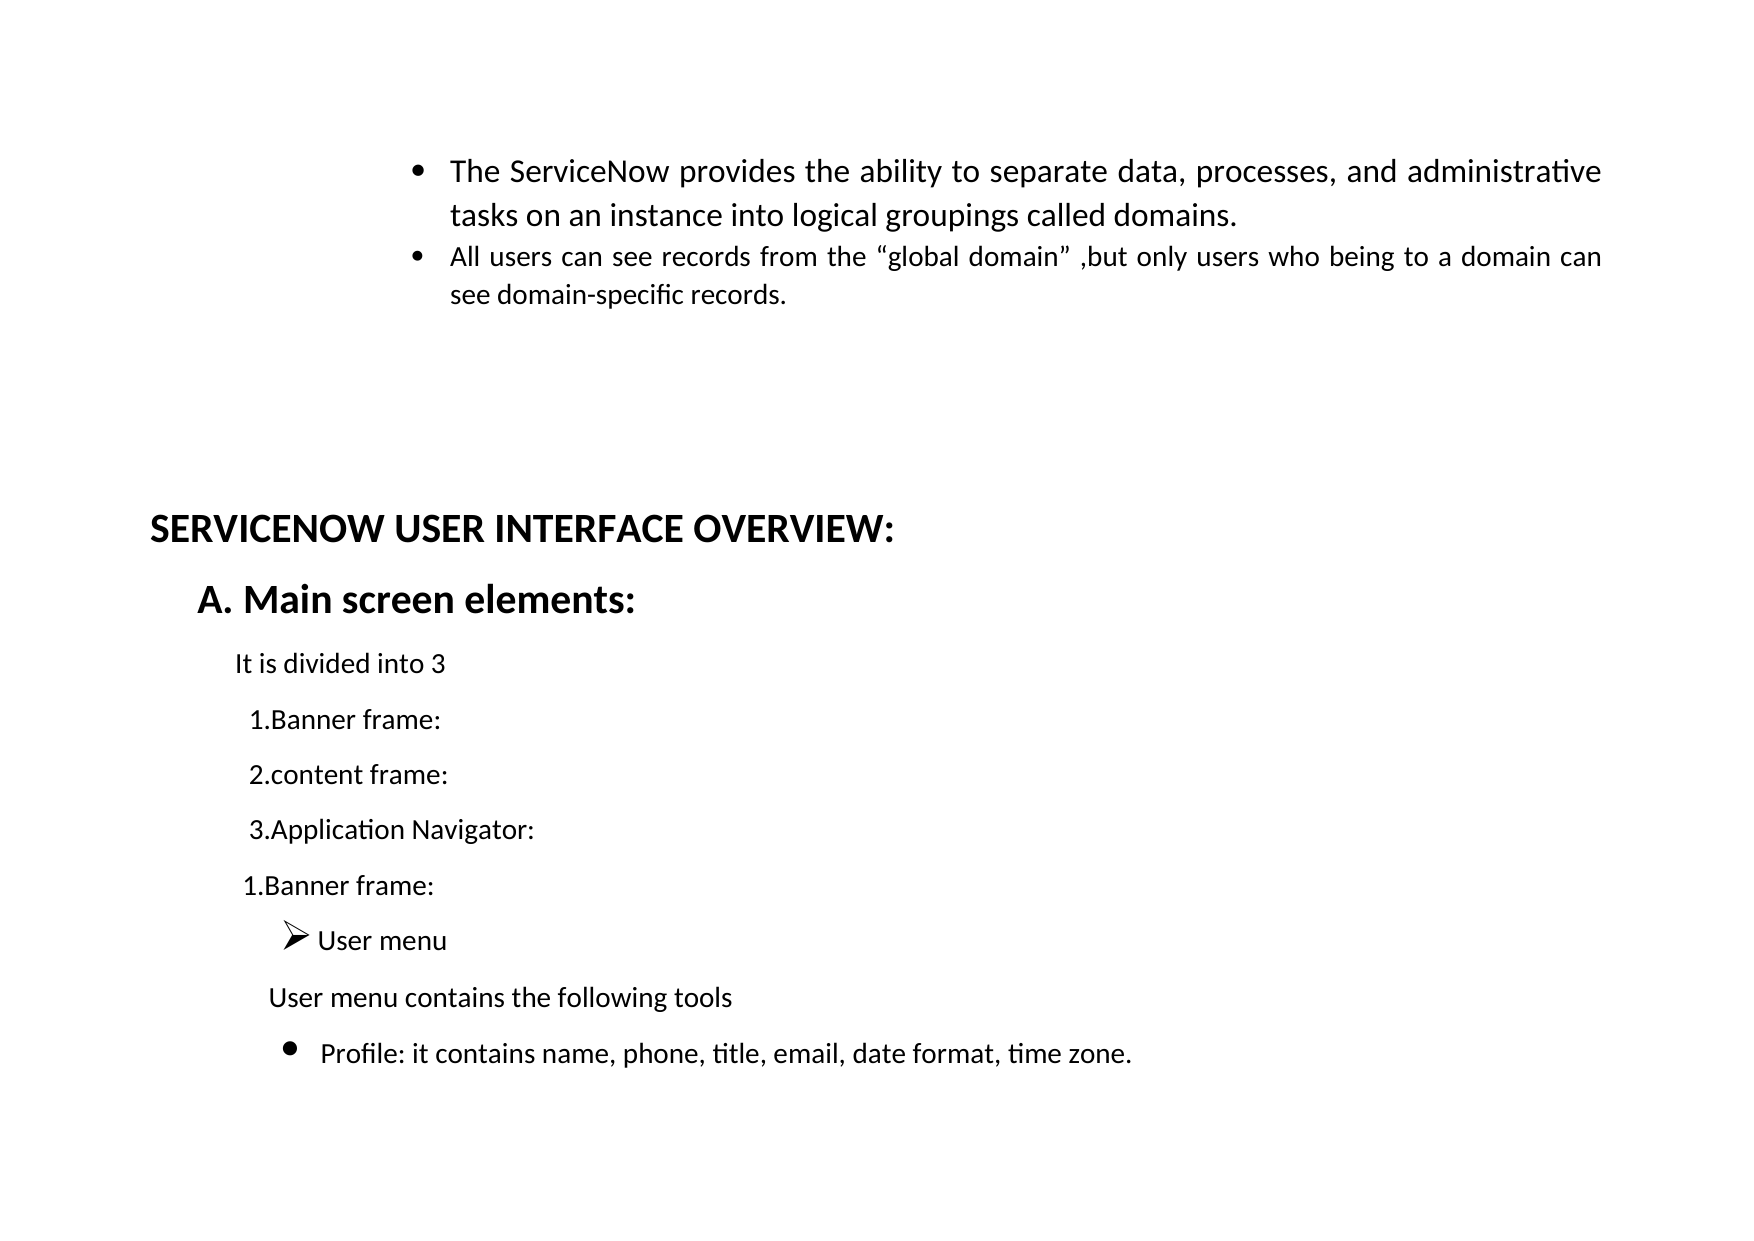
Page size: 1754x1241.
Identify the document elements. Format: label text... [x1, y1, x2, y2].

list Profile: it contains name, phone, title, email, date format, time zone. [283, 1034, 1604, 1072]
list User menu [280, 922, 1604, 959]
text 1.Banner frame: [150, 867, 1604, 902]
list All users can see records from the “global domain” ,but only users who being to a domain can see domain-specific records. [412, 238, 1604, 312]
text It is divided into 3 [150, 645, 1604, 681]
text 3.Application Navigator: [150, 811, 1604, 847]
text 1.Banner frame: [150, 701, 1604, 737]
text User menu contains the following tools [150, 979, 1604, 1015]
text A. Main screen elements: [150, 573, 1604, 624]
text SERVICENOW USER INTERFACE OVERVIEW: [150, 502, 1604, 553]
text 2.content frame: [150, 756, 1604, 792]
list The ServiceNow provides the ability to separate data, processes, and administrative tasks on an instance into logical groupings called domains. [412, 150, 1604, 235]
